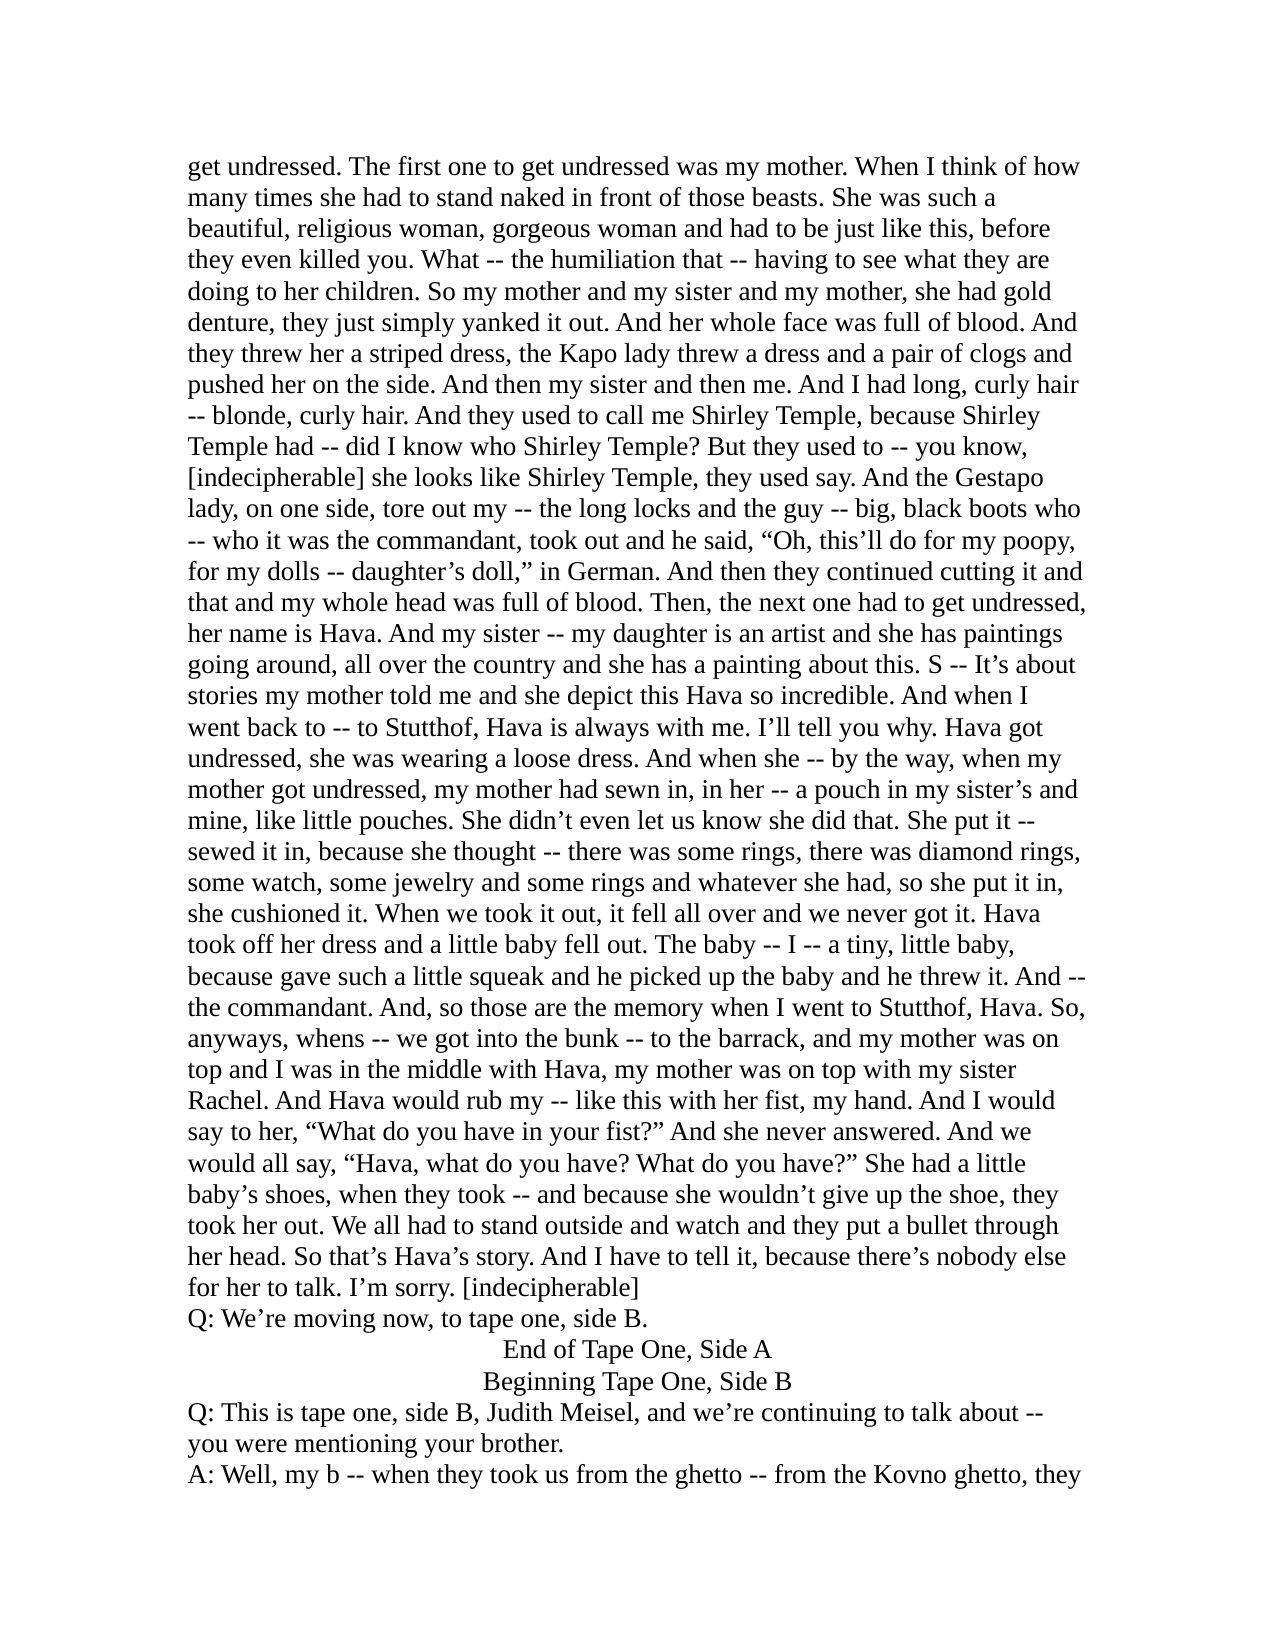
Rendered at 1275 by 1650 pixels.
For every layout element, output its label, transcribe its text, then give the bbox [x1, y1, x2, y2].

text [187, 150, 1087, 1333]
text Q: We’re moving now, to tape one, side B. [187, 1333, 1087, 1365]
text Beginning Tape One, Side B [187, 1396, 1087, 1427]
text End of Tape One, Side A [187, 1365, 1087, 1396]
text Q: This is tape one, side B, Judith Meisel, and we’re continuing to talk about -- you were mentioning your brother. [187, 1427, 1087, 1489]
